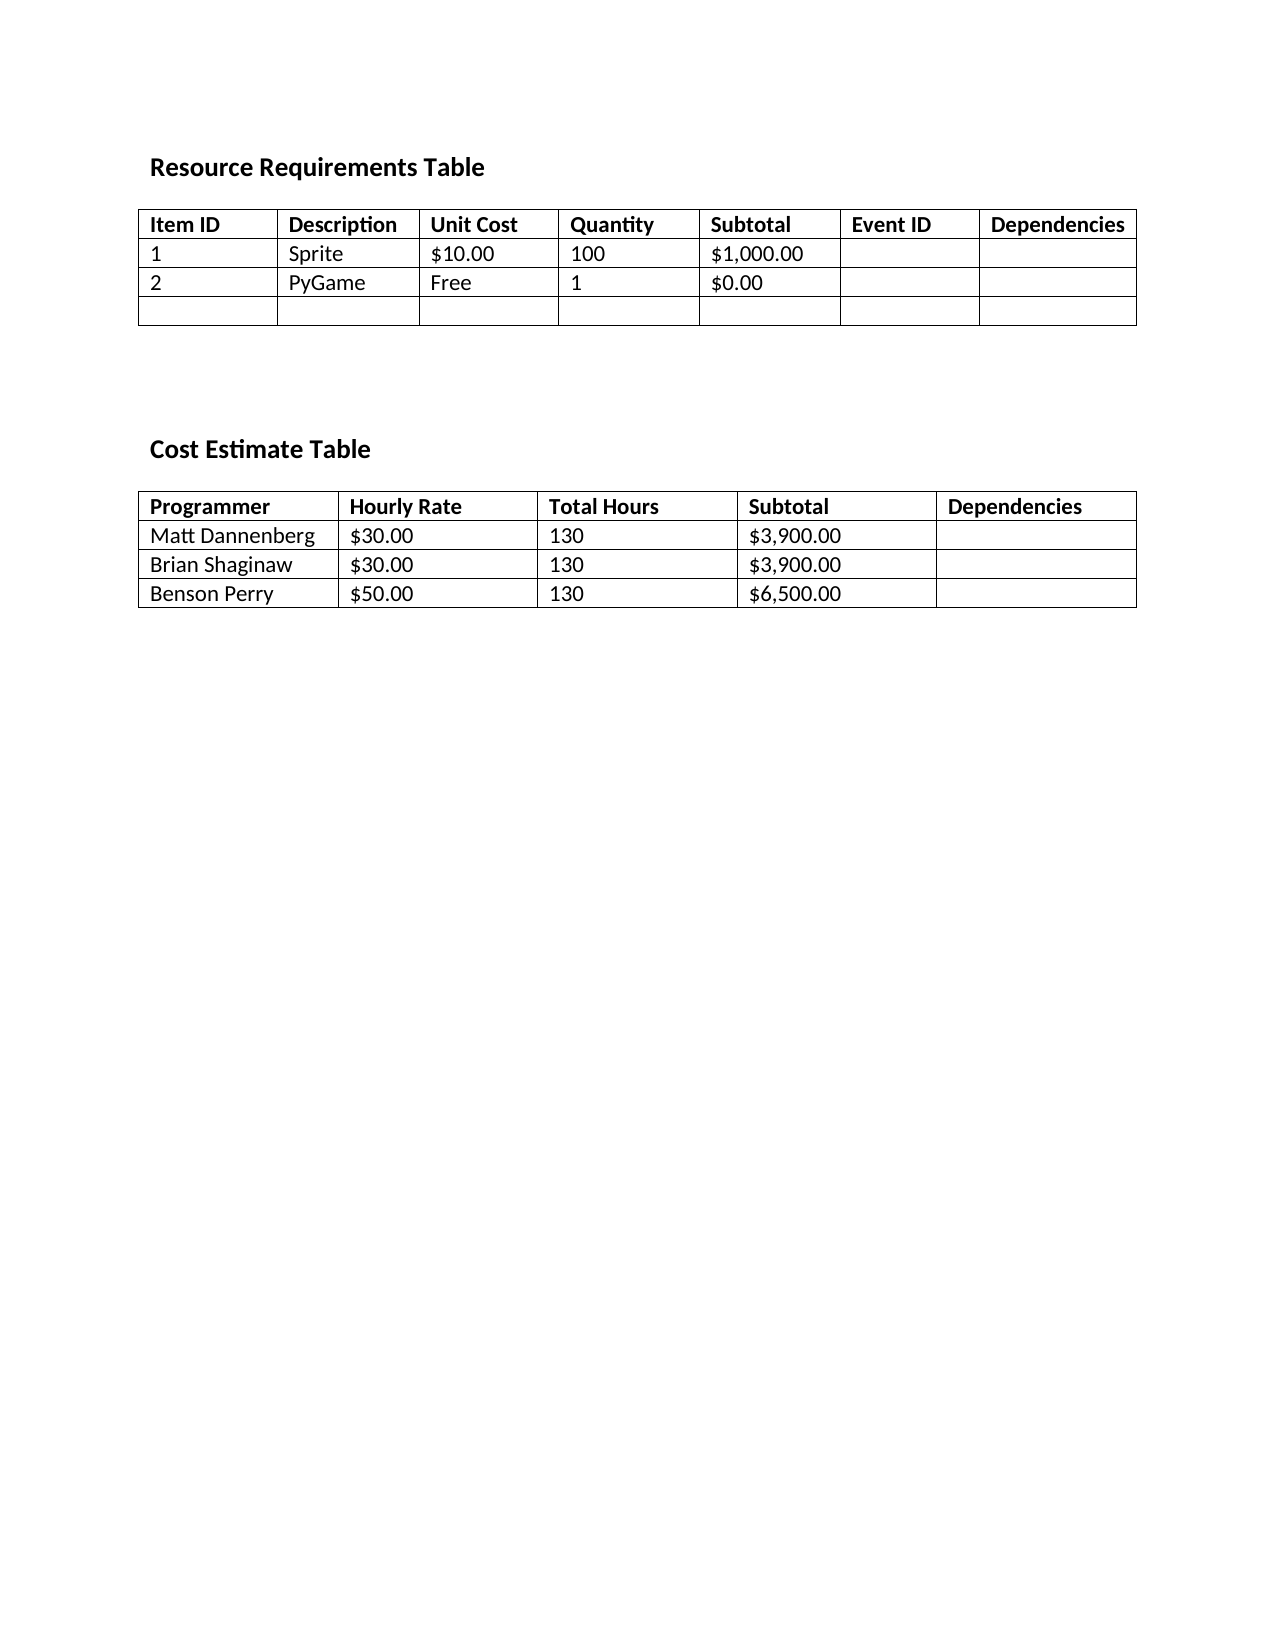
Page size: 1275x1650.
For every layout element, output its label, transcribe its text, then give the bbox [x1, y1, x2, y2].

table_cell 1 [139, 239, 277, 267]
table_cell [278, 297, 419, 325]
table_header Programmer [139, 492, 338, 520]
table_cell $50.00 [339, 579, 537, 607]
table_header Total Hours [538, 492, 737, 520]
table_cell 130 [538, 550, 737, 578]
table_cell $30.00 [339, 550, 537, 578]
table_cell [700, 297, 840, 325]
table_cell $6,500.00 [738, 579, 936, 607]
table_cell [937, 521, 1136, 549]
table_cell [559, 297, 699, 325]
table_header Subtotal [700, 210, 840, 238]
table_cell Free [420, 268, 558, 296]
table_cell [841, 268, 979, 296]
table_cell $10.00 [420, 239, 558, 267]
table_cell 2 [139, 268, 277, 296]
table_cell Matt Dannenberg [139, 521, 338, 549]
table_cell [420, 297, 558, 325]
table_header Description [278, 210, 419, 238]
table_cell PyGame [278, 268, 419, 296]
table_cell [139, 297, 277, 325]
table_header Dependencies [980, 210, 1136, 238]
table_cell Brian Shaginaw [139, 550, 338, 578]
table_cell $0.00 [700, 268, 840, 296]
table_header Dependencies [937, 492, 1136, 520]
table_header Subtotal [738, 492, 936, 520]
table_header Unit Cost [420, 210, 558, 238]
table_cell 130 [538, 521, 737, 549]
table_cell $1,000.00 [700, 239, 840, 267]
table_cell [937, 550, 1136, 578]
table_cell $3,900.00 [738, 521, 936, 549]
table_cell [980, 297, 1136, 325]
text Resource Requirements Table [150, 150, 1125, 183]
table_cell 1 [559, 268, 699, 296]
table_cell $3,900.00 [738, 550, 936, 578]
table_header Hourly Rate [339, 492, 537, 520]
table_header Quantity [559, 210, 699, 238]
table_cell Sprite [278, 239, 419, 267]
text Cost Estimate Table [150, 432, 1125, 465]
table_header Item ID [139, 210, 277, 238]
table_cell [980, 239, 1136, 267]
table_cell [937, 579, 1136, 607]
table_cell $30.00 [339, 521, 537, 549]
table_cell [841, 239, 979, 267]
table_cell 100 [559, 239, 699, 267]
table_cell 130 [538, 579, 737, 607]
table_cell Benson Perry [139, 579, 338, 607]
table_cell [841, 297, 979, 325]
table_cell [980, 268, 1136, 296]
table_header Event ID [841, 210, 979, 238]
